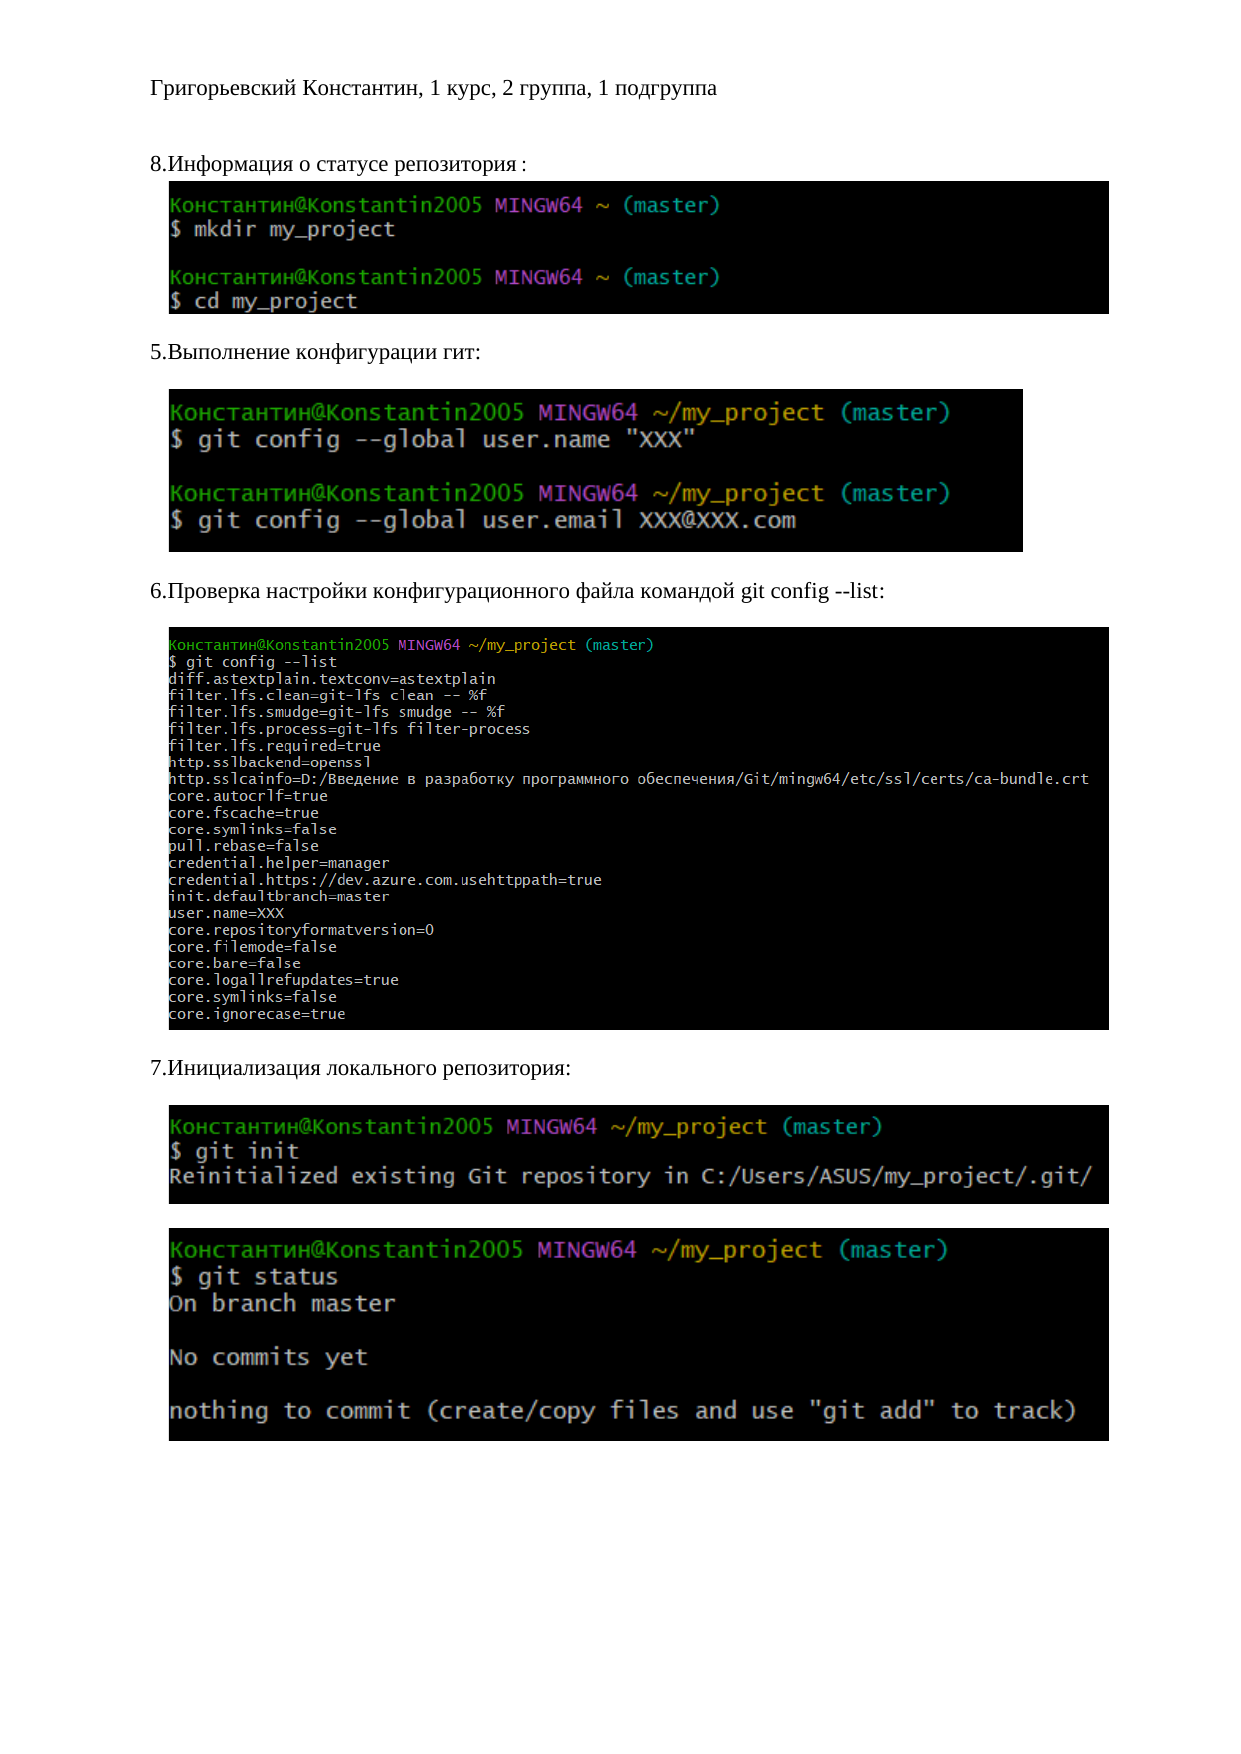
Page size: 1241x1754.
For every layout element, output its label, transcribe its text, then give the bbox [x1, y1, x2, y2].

text 7.Инициализация локального репозитория: [150, 1054, 1090, 1081]
text 8.Информация о статусе репозитория : [150, 150, 527, 177]
picture [168, 1228, 1109, 1441]
text 5.Выполнение конфигурации гит: [150, 338, 1090, 364]
picture [168, 181, 1109, 314]
text 6.Проверка настройки конфигурационного файла командой git config --list: [150, 577, 1090, 603]
picture [168, 1105, 1109, 1204]
picture [168, 389, 1023, 552]
picture [168, 627, 1109, 1030]
